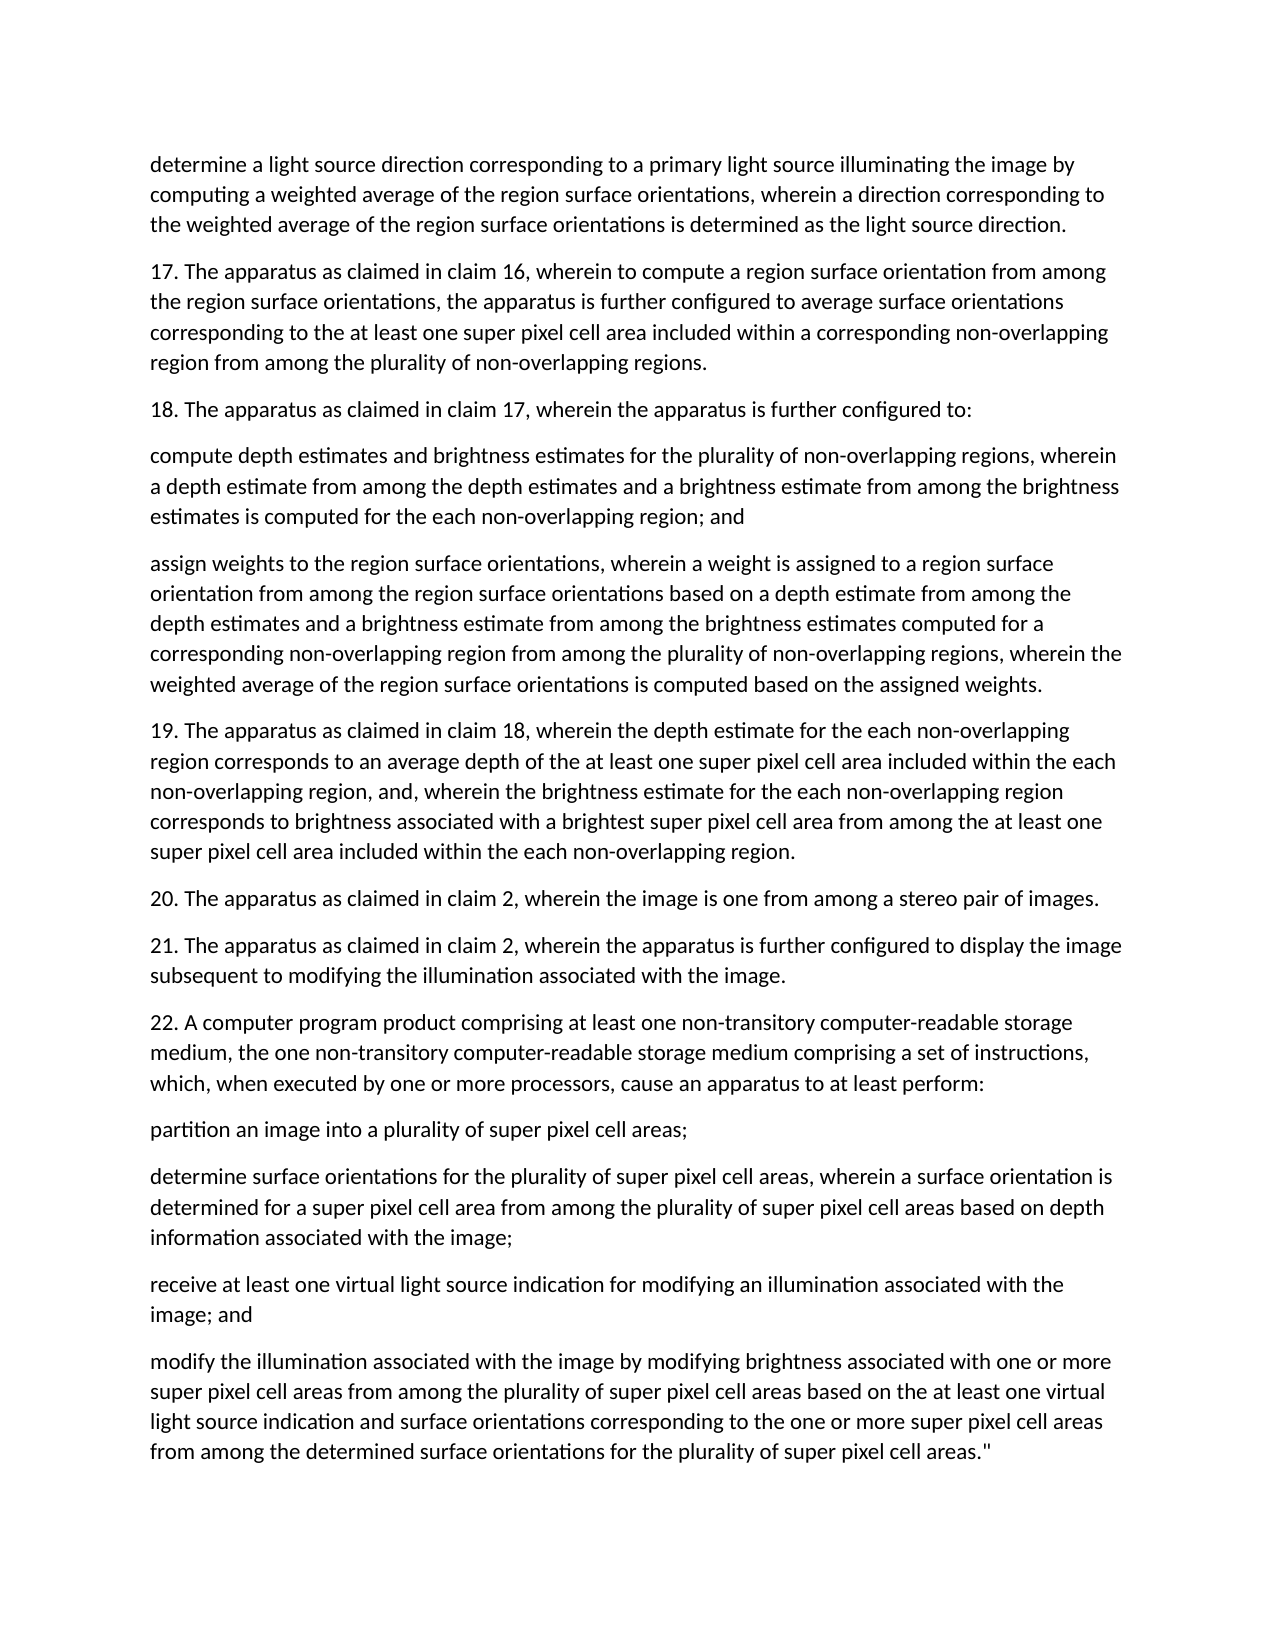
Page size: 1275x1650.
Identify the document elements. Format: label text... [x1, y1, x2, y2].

text 18. The apparatus as claimed in claim 17, wherein the apparatus is further configured to: [150, 395, 1125, 423]
text 20. The apparatus as claimed in claim 2, wherein the image is one from among a stereo pair of images. [150, 884, 1125, 912]
text modify the illumination associated with the image by modifying brightness associated with one or more super pixel cell areas from among the plurality of super pixel cell areas based on the at least one virtual light source indication and surface orientations corresponding to the one or more super pixel cell areas from among the determined surface orientations for the plurality of super pixel cell areas." [150, 1347, 1125, 1466]
text 17. The apparatus as claimed in claim 16, wherein to compute a region surface orientation from among the region surface orientations, the apparatus is further configured to average surface orientations corresponding to the at least one super pixel cell area included within a corresponding non-overlapping region from among the plurality of non-overlapping regions. [150, 257, 1125, 376]
text determine surface orientations for the plurality of super pixel cell areas, wherein a surface orientation is determined for a super pixel cell area from among the plurality of super pixel cell areas based on depth information associated with the image; [150, 1162, 1125, 1251]
text 22. A computer program product comprising at least one non-transitory computer-readable storage medium, the one non-transitory computer-readable storage medium comprising a set of instructions, which, when executed by one or more processors, cause an apparatus to at least perform: [150, 1008, 1125, 1097]
text 21. The apparatus as claimed in claim 2, wherein the apparatus is further configured to display the image subsequent to modifying the illumination associated with the image. [150, 931, 1125, 989]
text determine a light source direction corresponding to a primary light source illuminating the image by computing a weighted average of the region surface orientations, wherein a direction corresponding to the weighted average of the region surface orientations is determined as the light source direction. [150, 150, 1125, 238]
text assign weights to the region surface orientations, wherein a weight is assigned to a region surface orientation from among the region surface orientations based on a depth estimate from among the depth estimates and a brightness estimate from among the brightness estimates computed for a corresponding non-overlapping region from among the plurality of non-overlapping regions, wherein the weighted average of the region surface orientations is computed based on the assigned weights. [150, 549, 1125, 698]
text 19. The apparatus as claimed in claim 18, wherein the depth estimate for the each non-overlapping region corresponds to an average depth of the at least one super pixel cell area included within the each non-overlapping region, and, wherein the brightness estimate for the each non-overlapping region corresponds to brightness associated with a brightest super pixel cell area from among the at least one super pixel cell area included within the each non-overlapping region. [150, 717, 1125, 866]
text partition an image into a plurality of super pixel cell areas; [150, 1116, 1125, 1144]
text compute depth estimates and brightness estimates for the plurality of non-overlapping regions, wherein a depth estimate from among the depth estimates and a brightness estimate from among the brightness estimates is computed for the each non-overlapping region; and [150, 442, 1125, 530]
text receive at least one virtual light source indication for modifying an illumination associated with the image; and [150, 1270, 1125, 1328]
